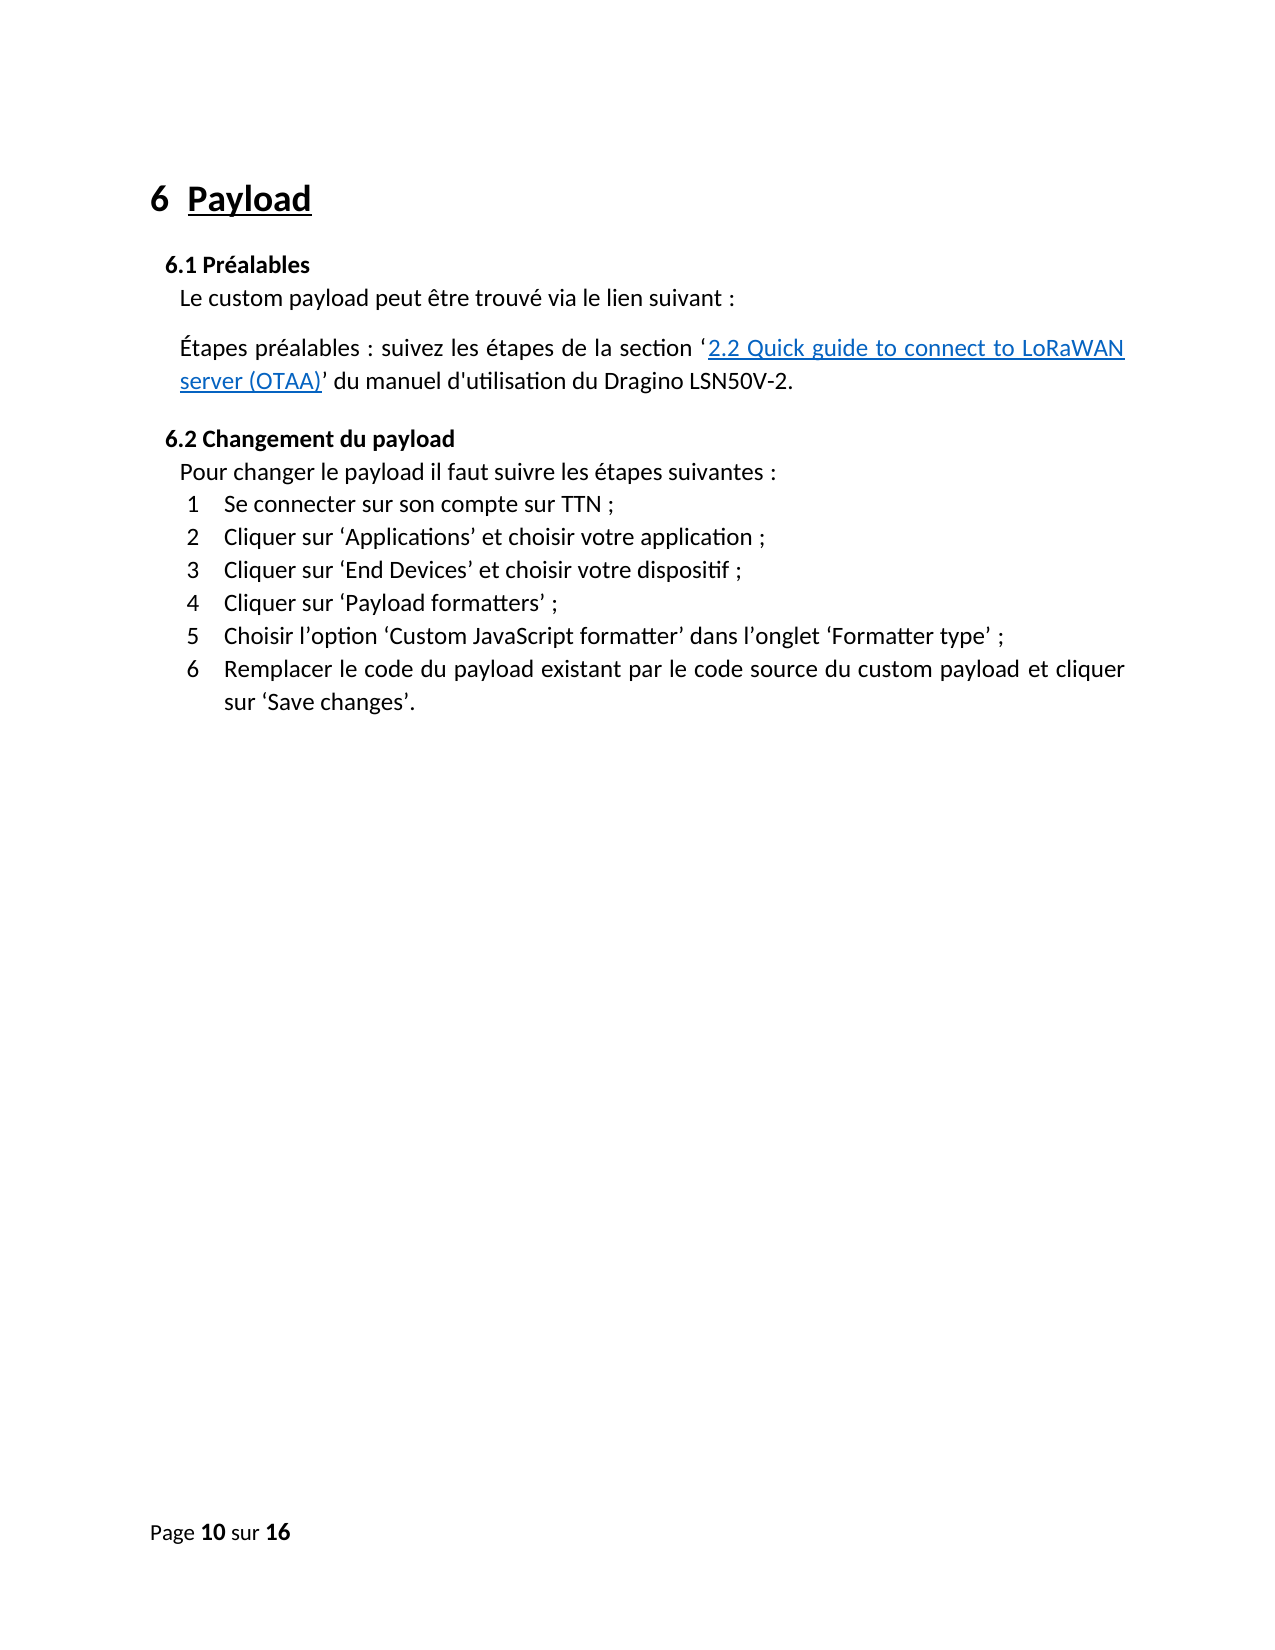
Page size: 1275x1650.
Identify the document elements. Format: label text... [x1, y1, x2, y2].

text Changement du payload [165, 423, 1125, 453]
list Choisir l’option ‘Custom JavaScript formatter’ dans l’onglet ‘Formatter type’ ; [186, 620, 1125, 651]
text Le custom payload peut être trouvé via le lien suivant : [179, 282, 1125, 313]
list Remplacer le code du payload existant par le code source du custom payload et cliquer sur ‘Save changes’. [186, 653, 1125, 717]
list Se connecter sur son compte sur TTN ; [186, 489, 1125, 519]
list Étapes préalables : suivez les étapes de la section ‘2.2 Quick guide to connect to LoRaWAN server (OTAA)’ du manuel d'utilisation du Dragino LSN50V-2. [179, 332, 1125, 395]
list Cliquer sur ‘Applications’ et choisir votre application ; [186, 522, 1125, 552]
list Cliquer sur ‘End Devices’ et choisir votre dispositif ; [186, 554, 1125, 585]
list Pour changer le payload il faut suivre les étapes suivantes : [179, 456, 1125, 486]
text Préalables [165, 249, 1125, 280]
list Cliquer sur ‘Payload formatters’ ; [186, 587, 1125, 618]
text Payload [150, 175, 1125, 221]
